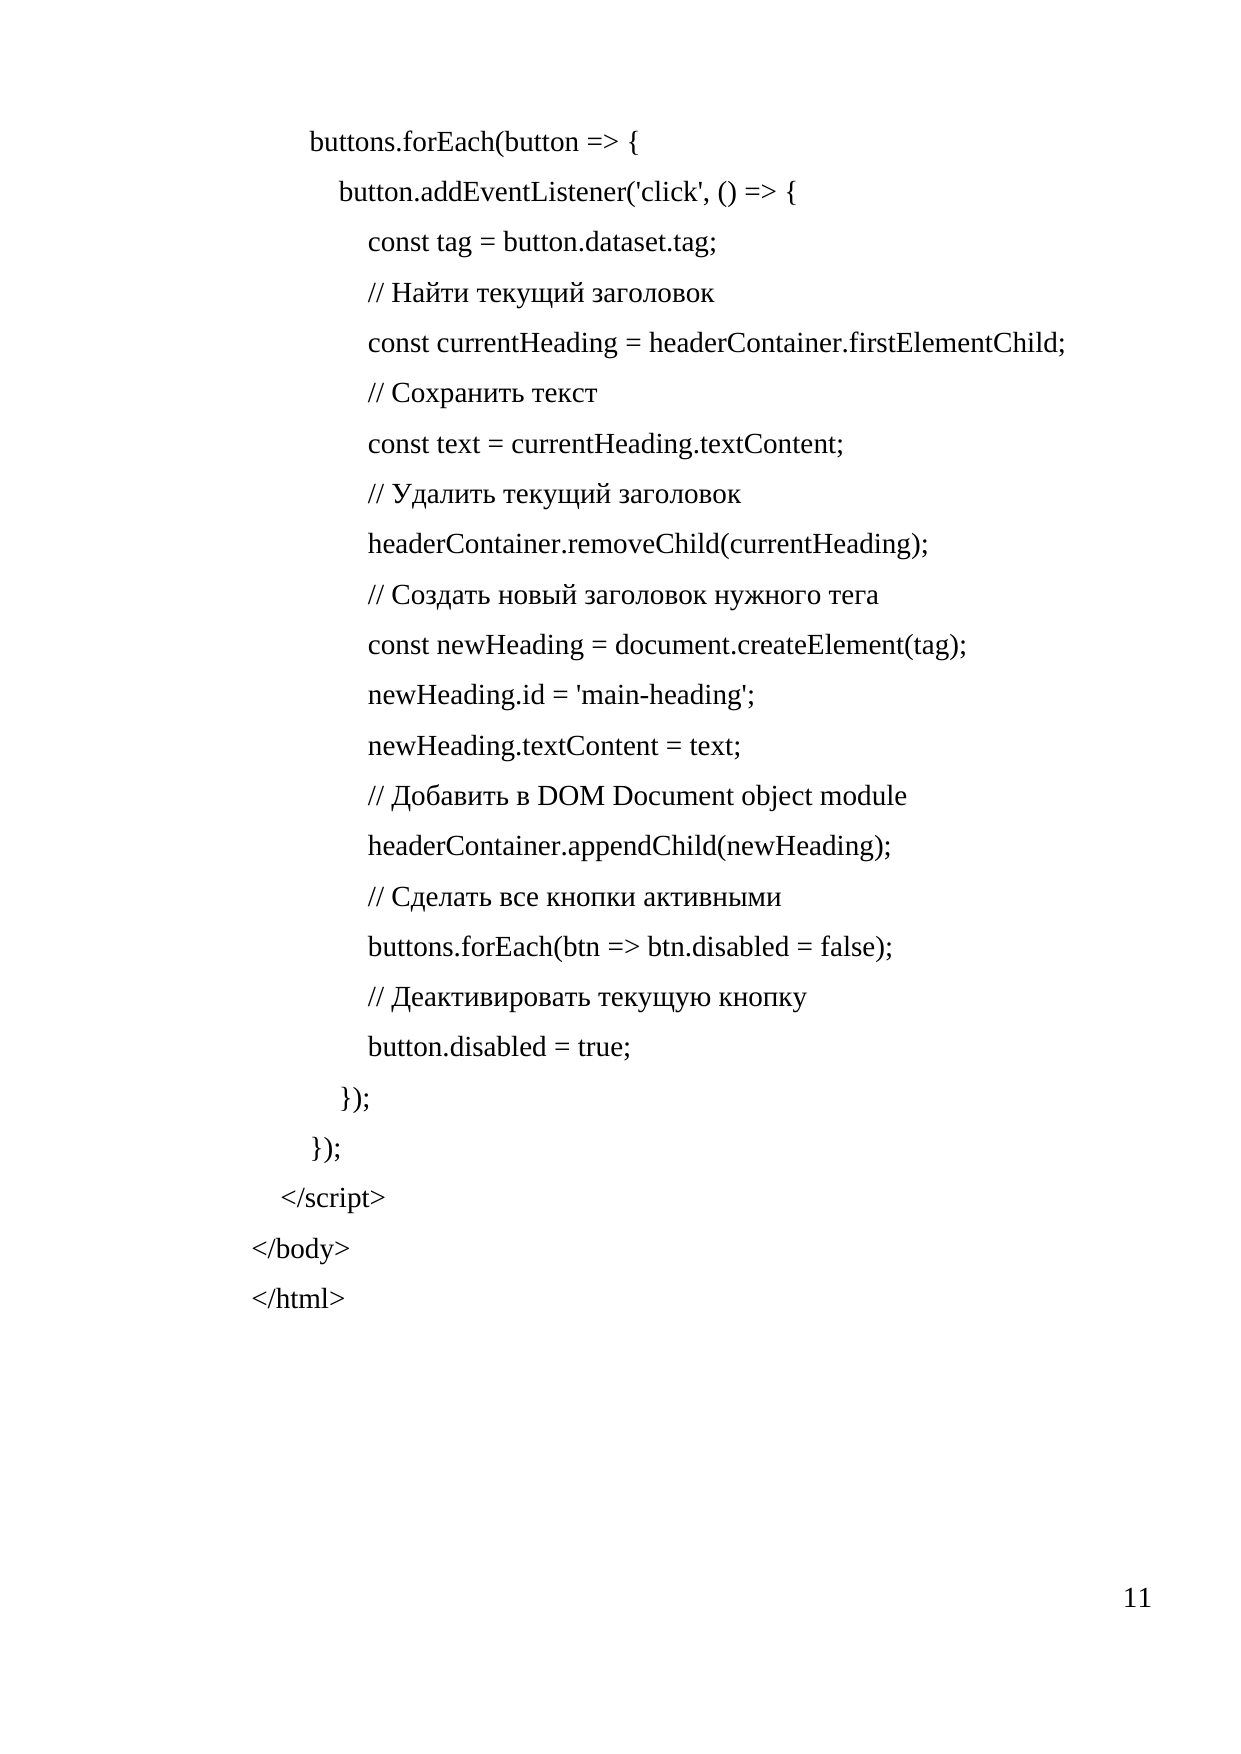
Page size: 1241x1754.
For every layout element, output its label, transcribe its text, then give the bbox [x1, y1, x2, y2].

text }); [177, 1130, 1152, 1164]
text buttons.forEach(btn => btn.disabled = false); [177, 929, 1152, 962]
text headerContainer.removeChild(currentHeading); [177, 526, 1152, 560]
text </html> [177, 1281, 1152, 1315]
text </script> [177, 1181, 1152, 1214]
text const currentHeading = headerContainer.firstElementChild; [177, 325, 1152, 359]
text // Сохранить текст [177, 376, 1152, 409]
text buttons.forEach(button => { [177, 124, 1152, 157]
text newHeading.id = 'main-heading'; [177, 677, 1152, 711]
text // Добавить в DOM Document object module [177, 778, 1152, 812]
text const tag = button.dataset.tag; [177, 224, 1152, 258]
text }); [177, 1080, 1152, 1113]
text const text = currentHeading.textContent; [177, 426, 1152, 459]
text button.addEventListener('click', () => { [177, 174, 1152, 208]
text // Сделать все кнопки активными [177, 879, 1152, 912]
text // Удалить текущий заголовок [177, 476, 1152, 510]
text const newHeading = document.createElement(tag); [177, 627, 1152, 661]
text </body> [177, 1231, 1152, 1264]
text button.disabled = true; [177, 1029, 1152, 1063]
text headerContainer.appendChild(newHeading); [177, 828, 1152, 862]
text // Найти текущий заголовок [177, 275, 1152, 308]
text // Деактивировать текущую кнопку [177, 979, 1152, 1013]
text newHeading.textContent = text; [177, 728, 1152, 761]
text // Создать новый заголовок нужного тега [177, 577, 1152, 610]
